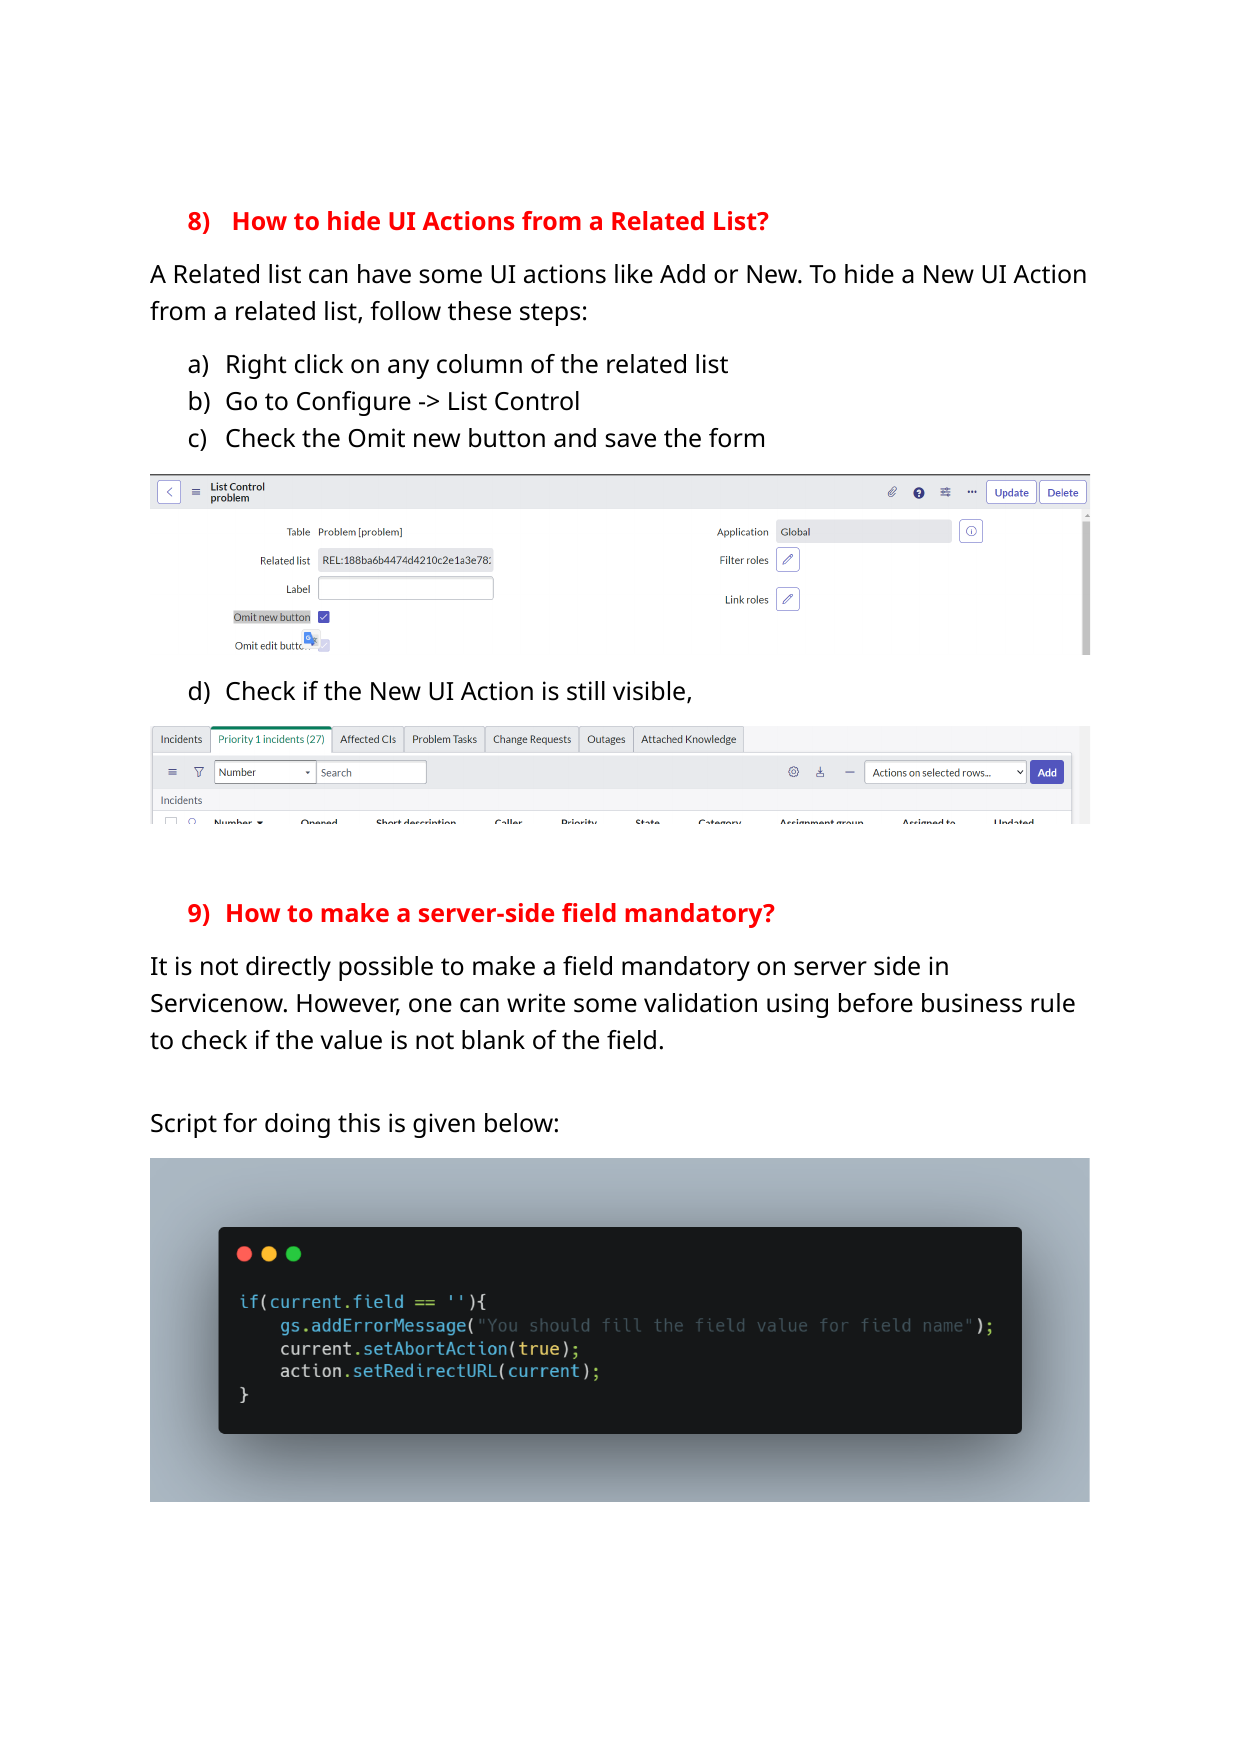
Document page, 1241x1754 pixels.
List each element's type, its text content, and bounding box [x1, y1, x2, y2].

list Check if the New UI Action is still visible, [187, 673, 1090, 707]
list Check the Omit new button and save the form [187, 421, 1090, 455]
picture [150, 726, 1091, 824]
picture [150, 474, 1091, 655]
list How to hide UI Actions from a Related List? [187, 203, 1090, 237]
list How to make a server-side field mandatory? [187, 895, 1090, 929]
list Go to Configure -> List Control [187, 384, 1090, 418]
picture [150, 1158, 1090, 1502]
text Script for doing this is given below: [150, 1106, 1090, 1139]
text It is not directly possible to make a field mandatory on server side in Servicenow. However, one can write some validation using before business rule to check if the value is not blank of the field. [150, 949, 1090, 1087]
text A Related list can have some UI actions like Add or New. To hide a New UI Action from a related list, follow these steps: [150, 257, 1090, 328]
list Right click on any column of the related list [187, 347, 1090, 381]
